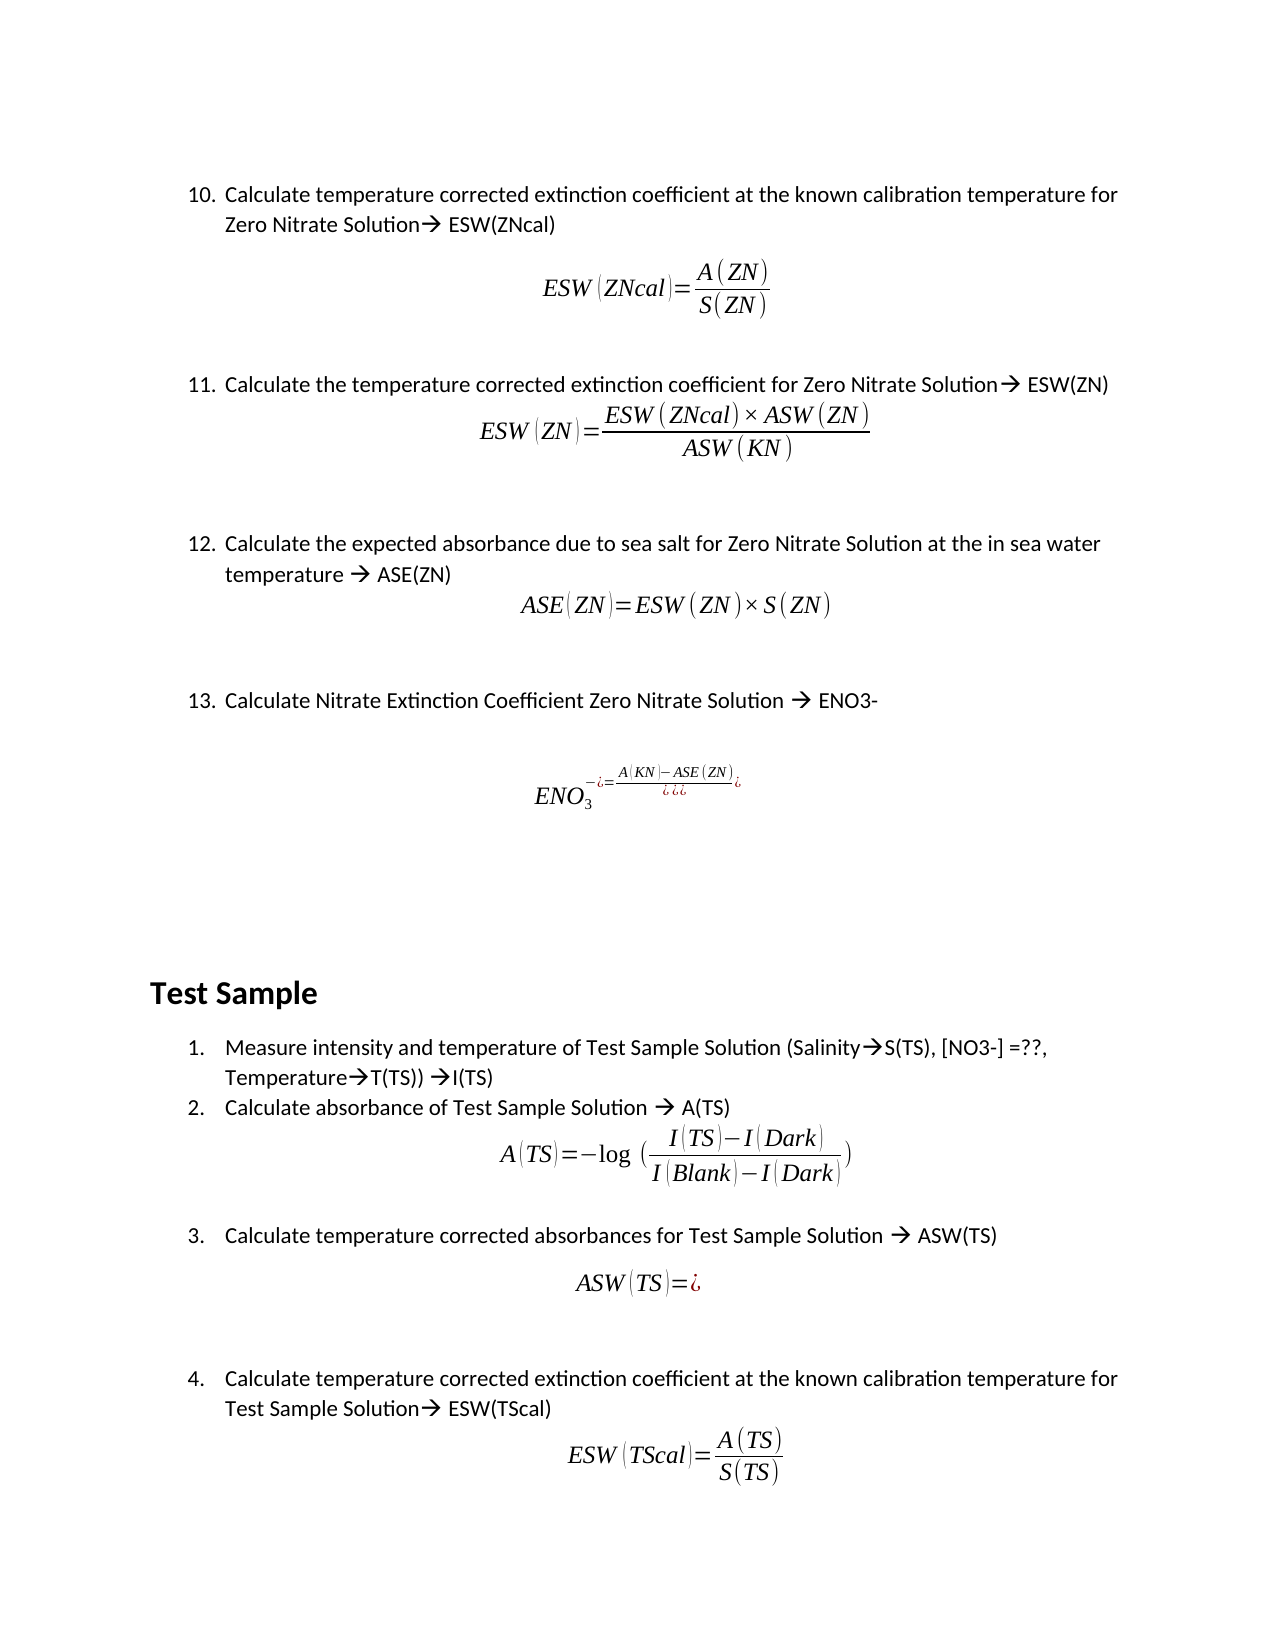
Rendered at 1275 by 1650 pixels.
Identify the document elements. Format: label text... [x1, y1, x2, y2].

list Calculate temperature corrected extinction coefficient at the known calibration temperature for Test Sample Solution ESW(TScal) [187, 1364, 1125, 1422]
list Calculate Nitrate Extinction Coefficient Zero Nitrate Solution ENO3- [187, 687, 1125, 715]
text Test Sample [150, 972, 1125, 1013]
list Calculate temperature corrected absorbances for Test Sample Solution ASW(TS) [187, 1221, 1125, 1249]
list Calculate the expected absorbance due to sea salt for Zero Nitrate Solution at the in sea water temperature ASE(ZN) [187, 529, 1125, 588]
list Calculate temperature corrected extinction coefficient at the known calibration temperature for Zero Nitrate Solution ESW(ZNcal) [187, 180, 1125, 238]
list Calculate the temperature corrected extinction coefficient for Zero Nitrate Solution ESW(ZN) [187, 370, 1125, 398]
list Calculate absorbance of Test Sample Solution A(TS) [187, 1093, 1125, 1121]
list Measure intensity and temperature of Test Sample Solution (SalinityS(TS), [NO3-] =??, TemperatureT(TS)) I(TS) [187, 1033, 1125, 1091]
